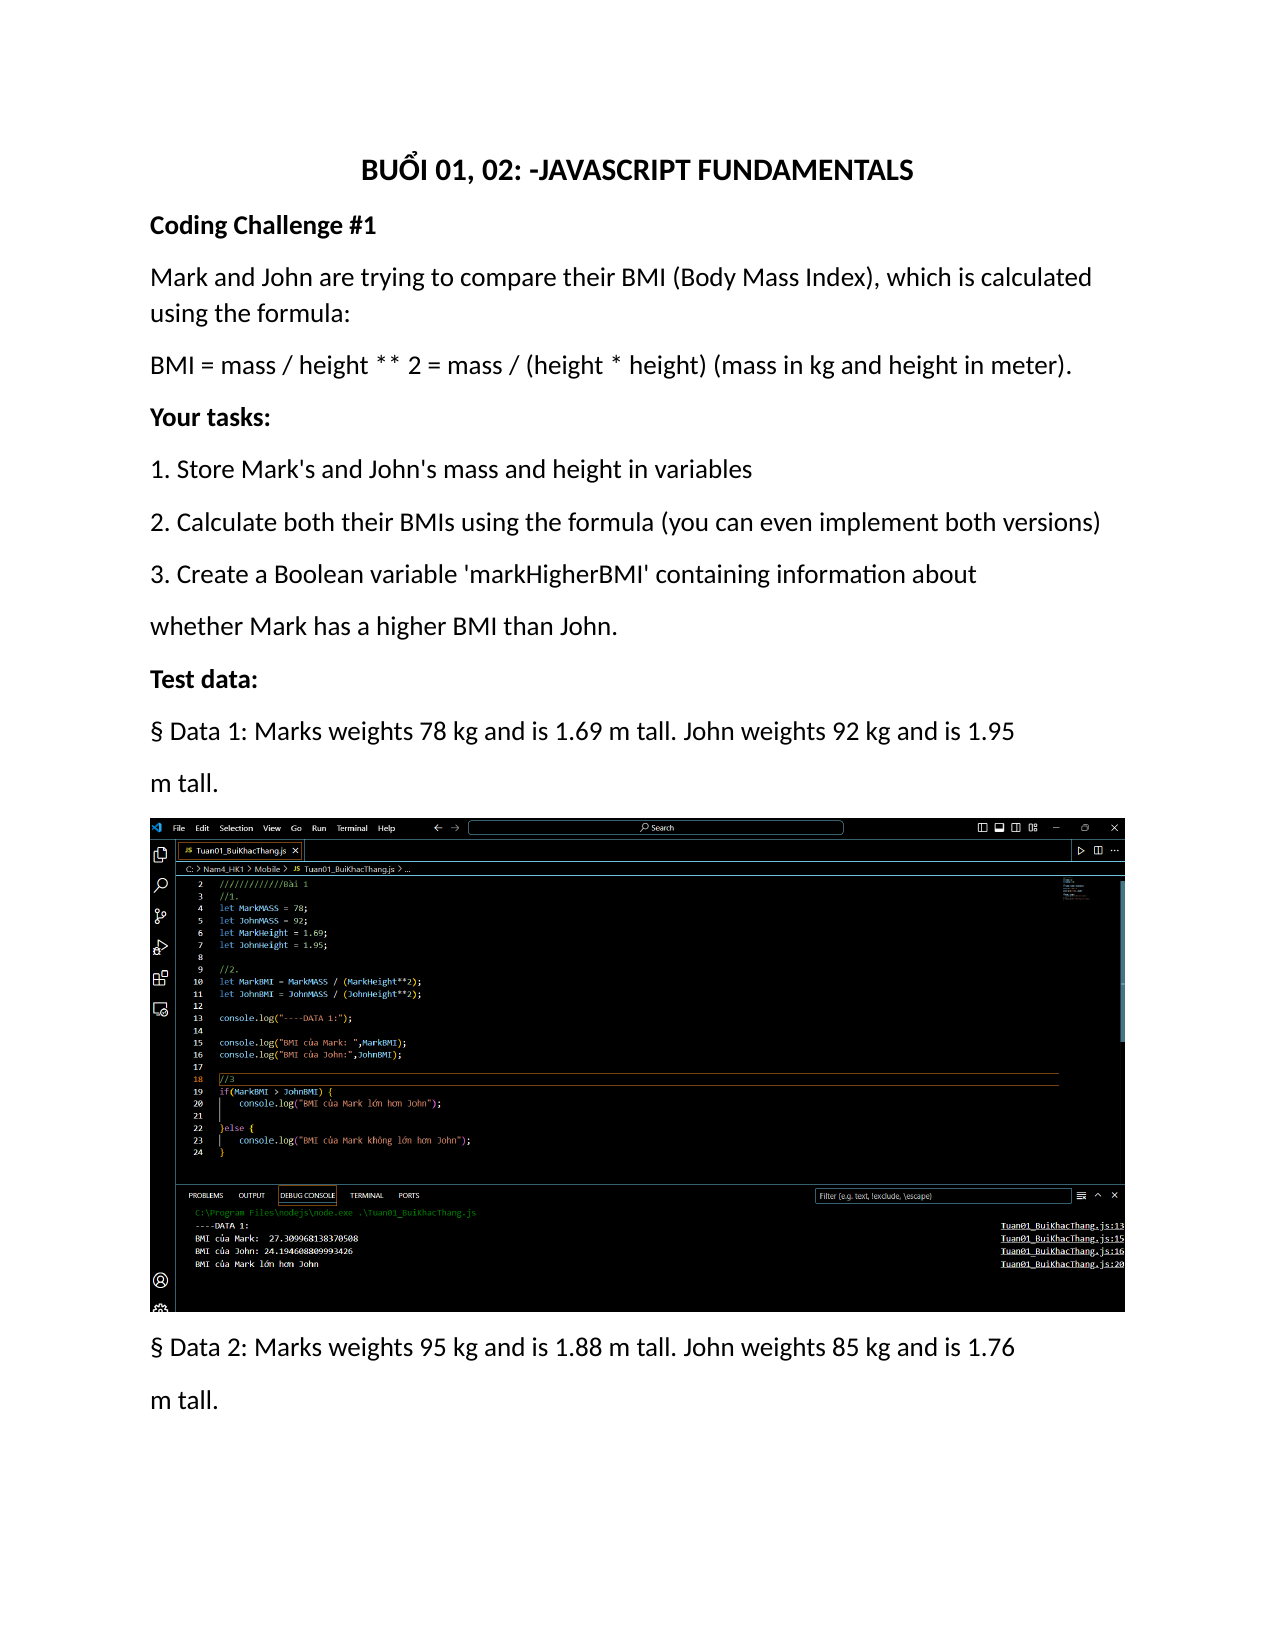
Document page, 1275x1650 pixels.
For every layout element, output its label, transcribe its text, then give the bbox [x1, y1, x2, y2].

text BMI = mass / height ** 2 = mass / (height * height) (mass in kg and height in meter). [150, 348, 1125, 381]
text Coding Challenge #1 [150, 208, 1125, 241]
text 2. Calculate both their BMIs using the formula (you can even implement both versions) [150, 505, 1125, 538]
text m tall. [150, 1383, 1125, 1416]
text Mark and John are trying to compare their BMI (Body Mass Index), which is calculated using the formula: [150, 260, 1125, 329]
text BUỔI 01, 02: -JAVASCRIPT FUNDAMENTALS [150, 150, 1125, 188]
text whether Mark has a higher BMI than John. [150, 609, 1125, 642]
text m tall. [150, 766, 1125, 799]
text § Data 1: Marks weights 78 kg and is 1.69 m tall. John weights 92 kg and is 1.95 [150, 714, 1125, 747]
text Test data: [150, 662, 1125, 695]
text 1. Store Mark's and John's mass and height in variables [150, 453, 1125, 486]
picture [150, 818, 1125, 1312]
text 3. Create a Boolean variable 'markHigherBMI' containing information about [150, 557, 1125, 590]
text Your tasks: [150, 400, 1125, 433]
text § Data 2: Marks weights 95 kg and is 1.88 m tall. John weights 85 kg and is 1.76 [150, 1331, 1125, 1363]
